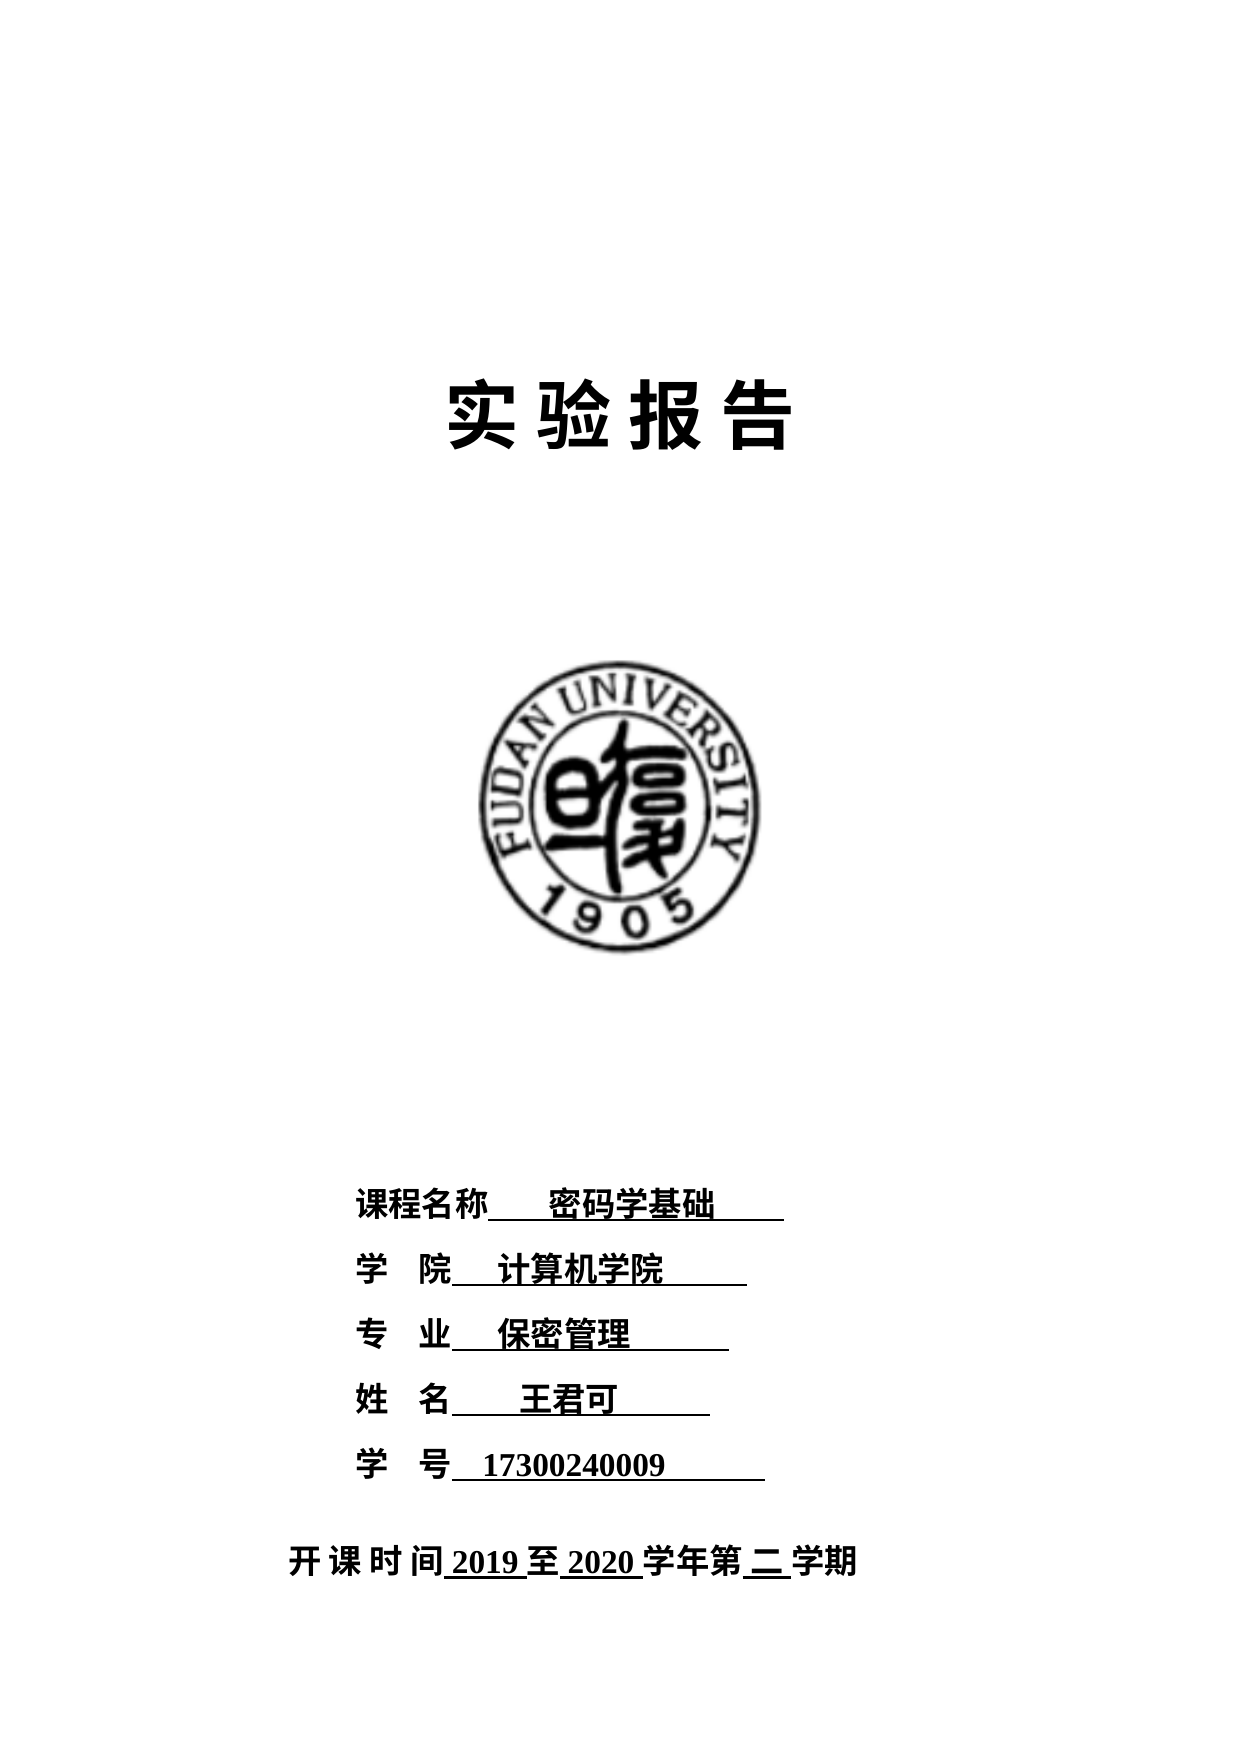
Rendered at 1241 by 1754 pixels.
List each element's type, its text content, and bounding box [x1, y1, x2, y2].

text 课程名称 密码学基础 [187, 1169, 1053, 1234]
text 学 院 计算机学院 [187, 1234, 1053, 1299]
text 专 业 保密管理 [187, 1299, 1053, 1364]
text 开 课 时 间 2019 至 2020 学年第 二 学期 [187, 1527, 1053, 1592]
text 实 验 报 告 [187, 346, 1053, 476]
text 姓 名 王君可 [187, 1364, 1053, 1429]
picture [447, 649, 793, 971]
text 学 号 17300240009 [187, 1429, 1053, 1494]
